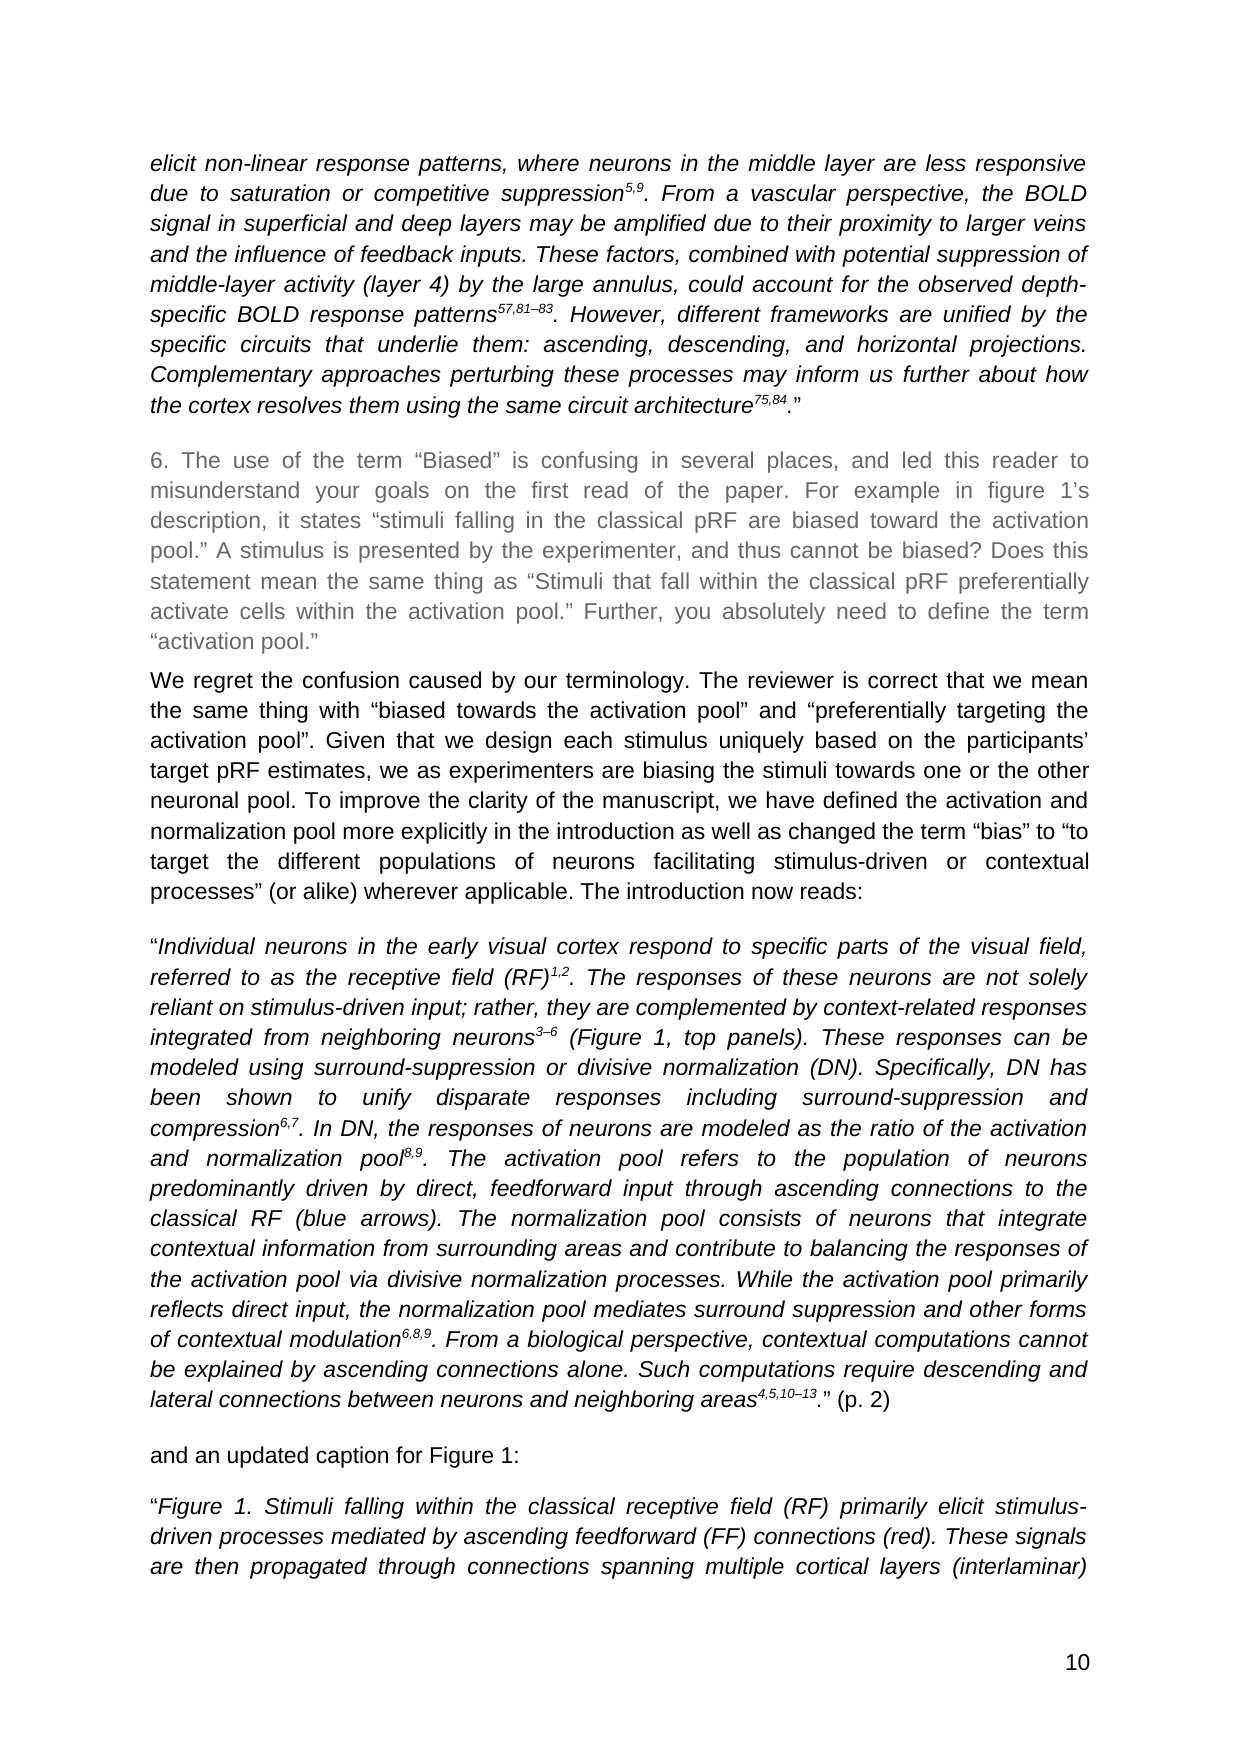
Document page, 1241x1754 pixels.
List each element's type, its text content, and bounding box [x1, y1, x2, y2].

text We regret the confusion caused by our terminology. The reviewer is correct that we mean the same thing with “biased towards the activation pool” and “preferentially targeting the activation pool”. Given that we design each stimulus uniquely based on the participants’ target pRF estimates, we as experimenters are biasing the stimuli towards one or the other neuronal pool. To improve the clarity of the manuscript, we have defined the activation and normalization pool more explicitly in the introduction as well as changed the term “bias” to “to target the different populations of neurons facilitating stimulus-driven or contextual processes” (or alike) wherever applicable. The introduction now reads: [150, 667, 1090, 904]
text “Individual neurons in the early visual cortex respond to specific parts of the visual field, referred to as the receptive field (RF)1,2. The responses of these neurons are not solely reliant on stimulus-driven input; rather, they are complemented by context-related responses integrated from neighboring neurons3–6 (Figure 1, top panels). These responses can be modeled using surround-suppression or divisive normalization (DN). Specifically, DN has been shown to unify disparate responses including surround-suppression and compression6,7. In DN, the responses of neurons are modeled as the ratio of the activation and normalization pool8,9. The activation pool refers to the population of neurons predominantly driven by direct, feedforward input through ascending connections to the classical RF (blue arrows). The normalization pool consists of neurons that integrate contextual information from surrounding areas and contribute to balancing the responses of the activation pool via divisive normalization processes. While the activation pool primarily reflects direct input, the normalization pool mediates surround suppression and other forms of contextual modulation6,8,9. From a biological perspective, contextual computations cannot be explained by ascending connections alone. Such computations require descending and lateral connections between neurons and neighboring areas4,5,10–13.” (p. 2) [150, 933, 1090, 1413]
text and an updated caption for Figure 1: [150, 1442, 1090, 1468]
subtitle 6. The use of the term “Biased” is confusing in several places, and led this reader to misunderstand your goals on the first read of the paper. For example in figure 1’s description, it states “stimuli falling in the classical pRF are biased toward the activation pool.” A stimulus is presented by the experimenter, and thus cannot be biased? Does this statement mean the same thing as “Stimuli that fall within the classical pRF preferentially activate cells within the activation pool.” Further, you absolutely need to define the term “activation pool.” [150, 447, 1090, 654]
